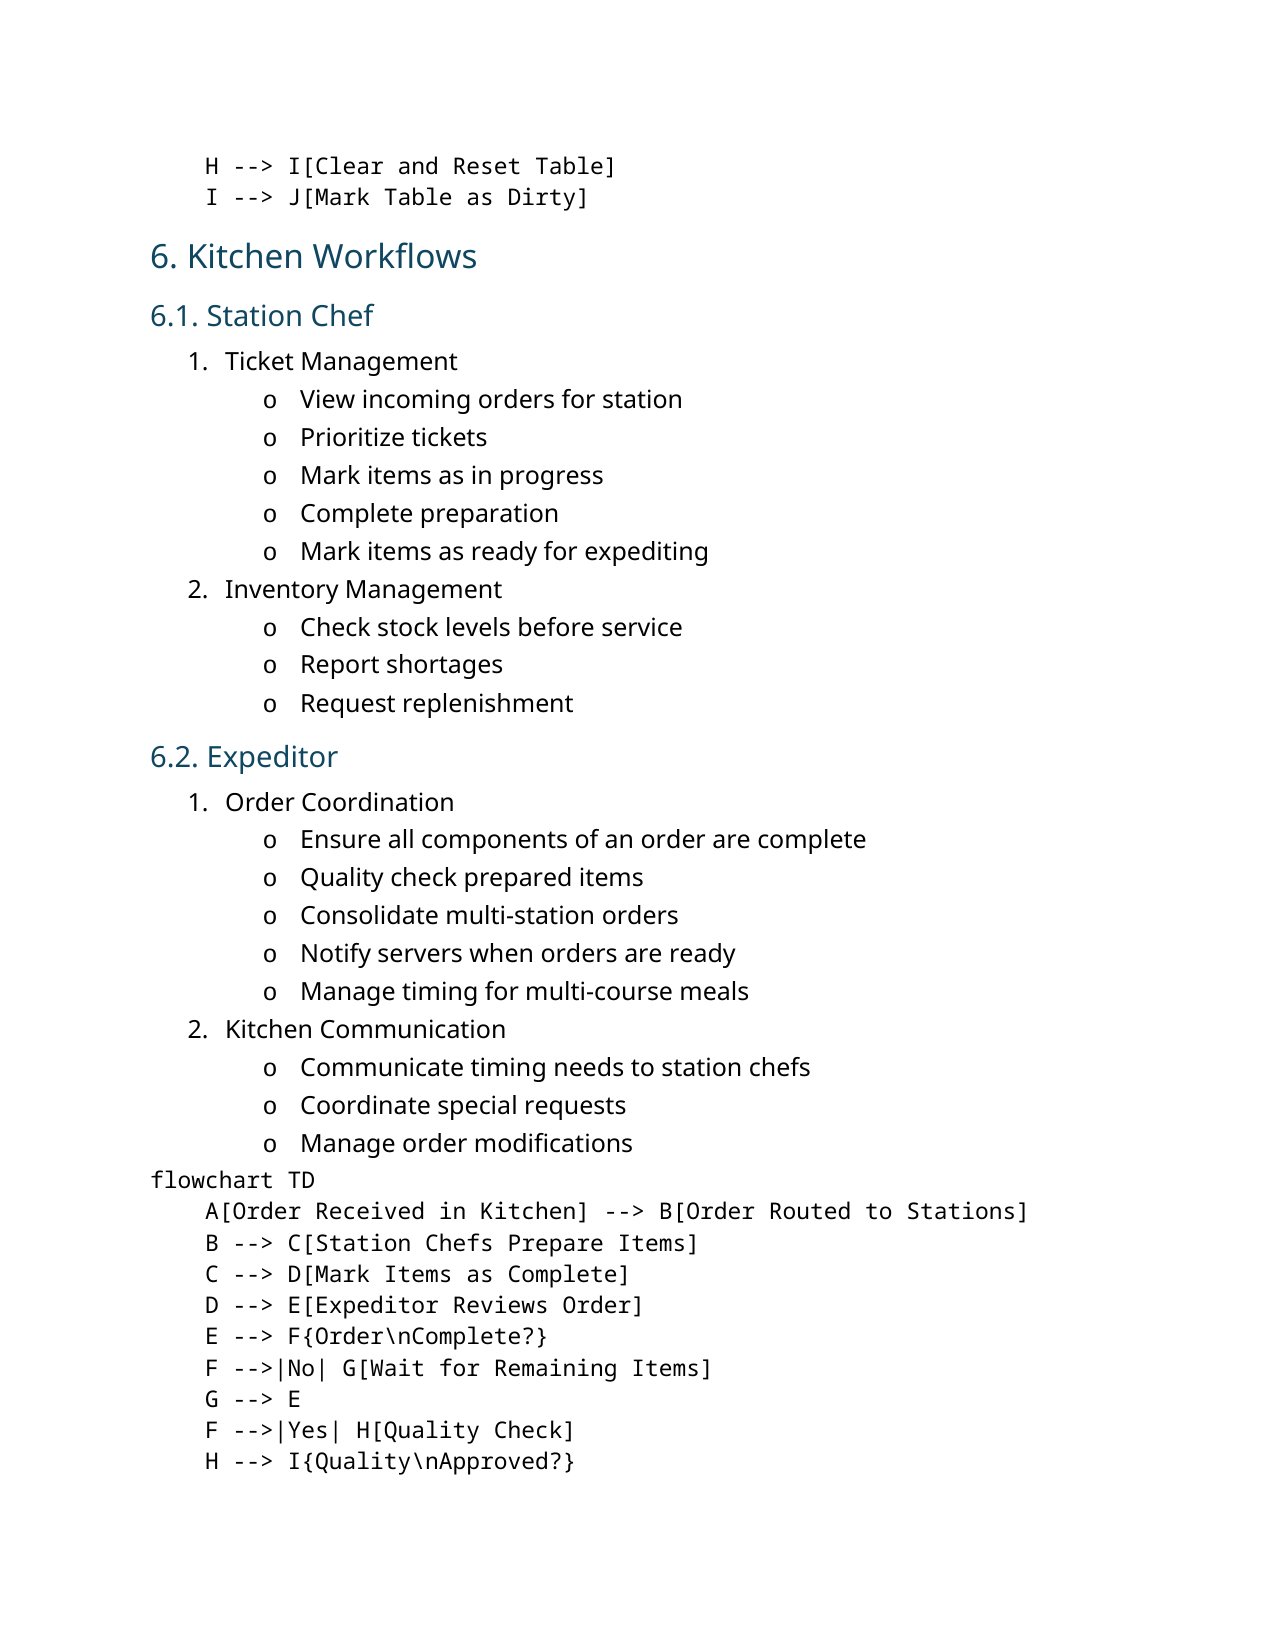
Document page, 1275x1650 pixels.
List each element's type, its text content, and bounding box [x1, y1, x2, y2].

list Mark items as ready for expediting [262, 533, 1125, 568]
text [150, 1164, 1125, 1476]
list Ticket Management [187, 343, 1125, 377]
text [150, 150, 1125, 212]
subtitle 6.1. Station Chef [150, 295, 1125, 335]
list Communicate timing needs to station chefs [262, 1050, 1125, 1084]
list View incoming orders for station [262, 381, 1125, 416]
list Coordinate special requests [262, 1088, 1125, 1122]
list Complete preparation [262, 495, 1125, 529]
list Consolidate multi-station orders [262, 898, 1125, 932]
list Notify servers when orders are ready [262, 936, 1125, 970]
list Manage order modifications [262, 1126, 1125, 1160]
list Order Coordination [187, 784, 1125, 818]
subtitle 6.2. Expeditor [150, 736, 1125, 776]
list Quality check prepared items [262, 860, 1125, 894]
list Inventory Management [187, 571, 1125, 605]
list Kitchen Communication [187, 1012, 1125, 1046]
list Request replenishment [262, 685, 1125, 719]
list Manage timing for multi-course meals [262, 974, 1125, 1008]
subtitle 6. Kitchen Workflows [150, 233, 1125, 279]
list Mark items as in progress [262, 457, 1125, 492]
list Report shortages [262, 647, 1125, 681]
list Check stock levels before service [262, 609, 1125, 643]
list Ensure all components of an order are complete [262, 822, 1125, 856]
list Prioritize tickets [262, 419, 1125, 453]
